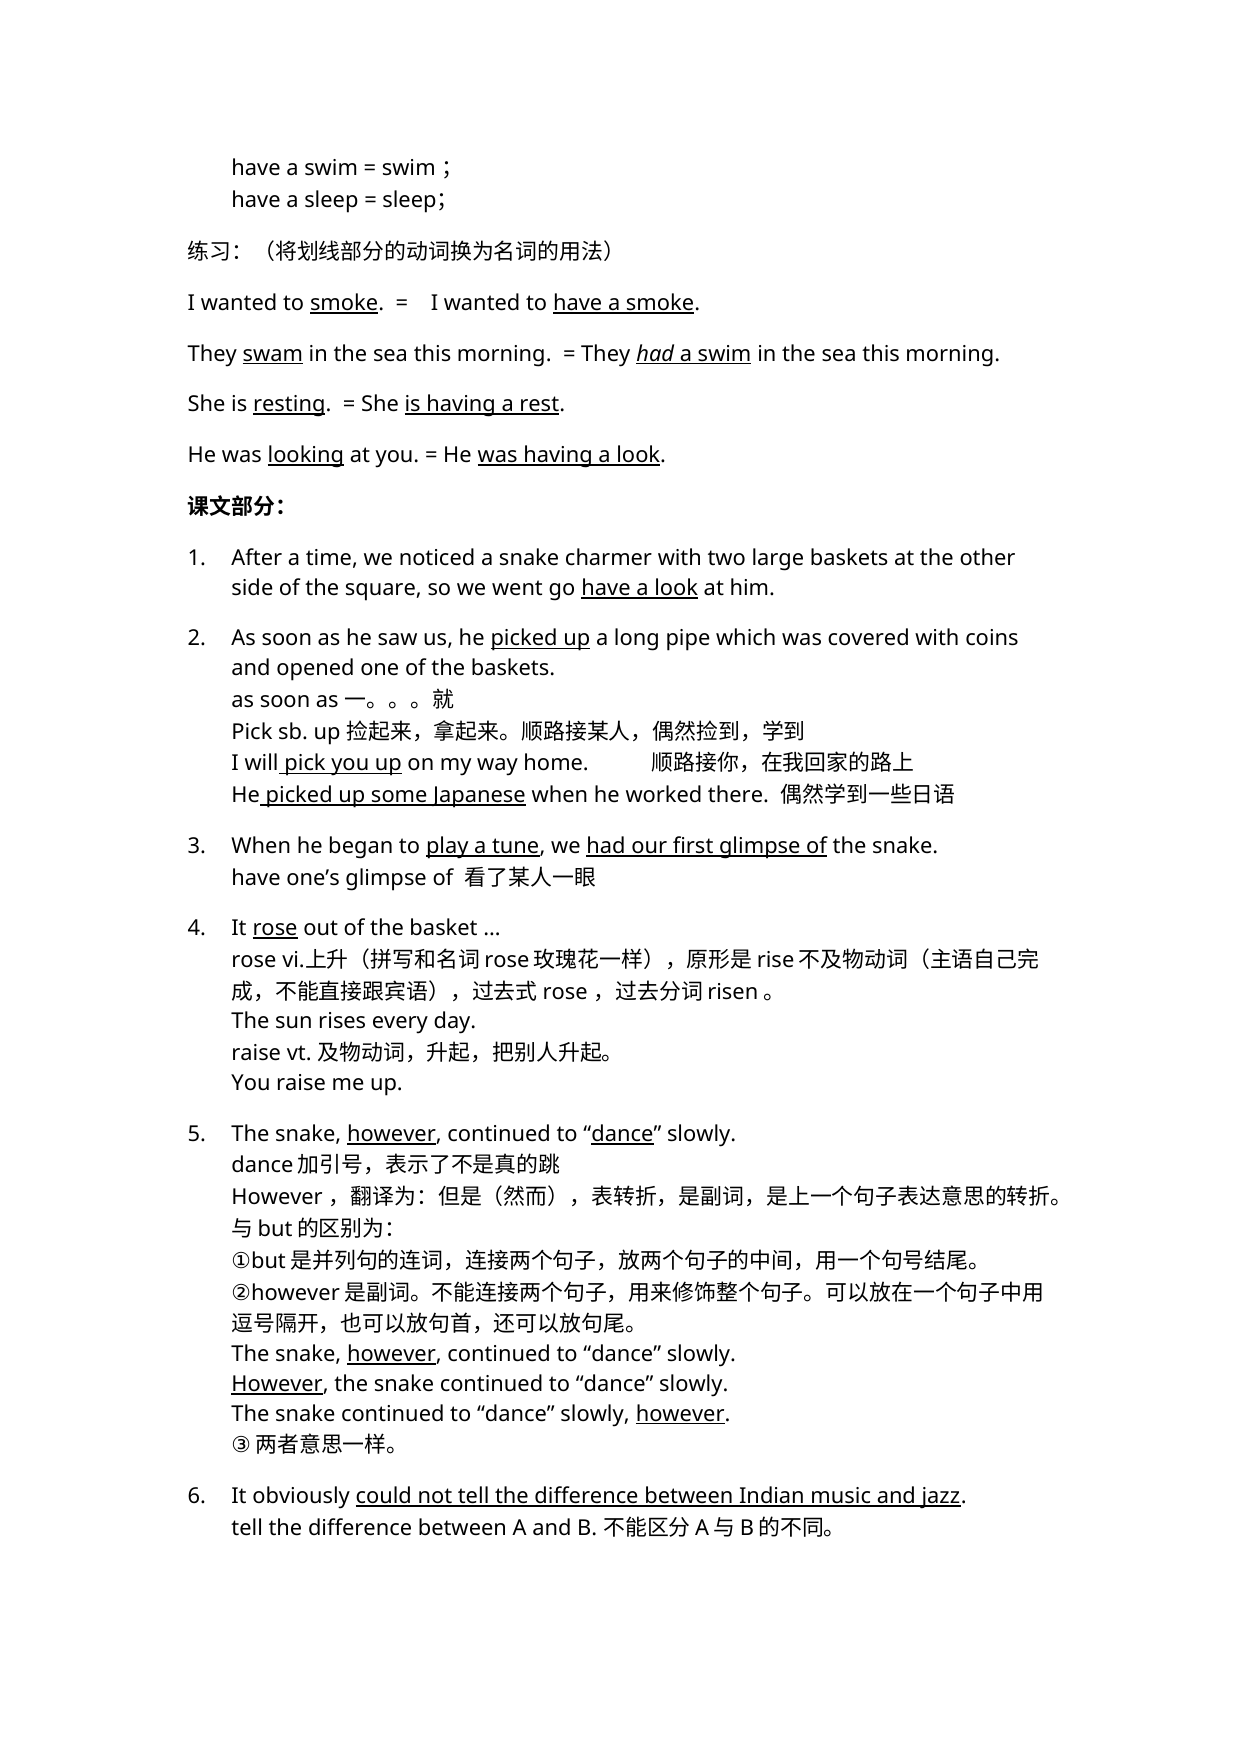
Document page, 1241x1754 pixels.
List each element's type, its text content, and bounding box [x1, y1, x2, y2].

list It obviously could not tell the difference between Indian music and jazz. tell the difference between A and B. 不能区分A与B的不同。 [187, 1480, 1053, 1542]
text 课文部分： [187, 489, 1053, 521]
text He was looking at you. = He was having a look. [187, 439, 1053, 468]
list As soon as he saw us, he picked up a long pipe which was covered with coins and opened one of the baskets. as soon as 一。。。就 Pick sb. up 捡起来，拿起来。顺路接某人，偶然捡到，学到 I will pick you up on my way home. 顺路接你，在我回家的路上 He picked up some Japanese when he worked there. 偶然学到一些日语 [187, 622, 1053, 809]
text I wanted to smoke. = I wanted to have a smoke. [187, 287, 1053, 317]
text She is resting. = She is having a rest. [187, 388, 1053, 418]
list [187, 150, 1053, 213]
list The snake, however, continued to “dance” slowly. dance加引号，表示了不是真的跳 However ，翻译为：但是（然而），表转折，是副词，是上一个句子表达意思的转折。 与but的区别为： ①but是并列句的连词，连接两个句子，放两个句子的中间，用一个句号结尾。 ②however是副词。不能连接两个句子，用来修饰整个句子。可以放在一个句子中用逗号隔开，也可以放句首，还可以放句尾。 The snake, however, continued to “dance” slowly. However, the snake continued to “dance” slowly. The snake continued to “dance” slowly, however. ③两者意思一样。 [187, 1118, 1053, 1459]
list It rose out of the basket … rose vi.上升（拼写和名词rose玫瑰花一样），原形是rise不及物动词（主语自己完成，不能直接跟宾语），过去式 rose ，过去分词risen 。 The sun rises every day. raise vt. 及物动词，升起，把别人升起。 You raise me up. [187, 912, 1053, 1097]
text 练习：（将划线部分的动词换为名词的用法） [187, 234, 1053, 266]
list After a time, we noticed a snake charmer with two large baskets at the other side of the square, so we went go have a look at him. [187, 542, 1053, 601]
list When he began to play a tune, we had our first glimpse of the snake. have one’s glimpse of 看了某人一眼 [187, 830, 1053, 891]
text They swam in the sea this morning. = They had a swim in the sea this morning. [187, 337, 1053, 367]
